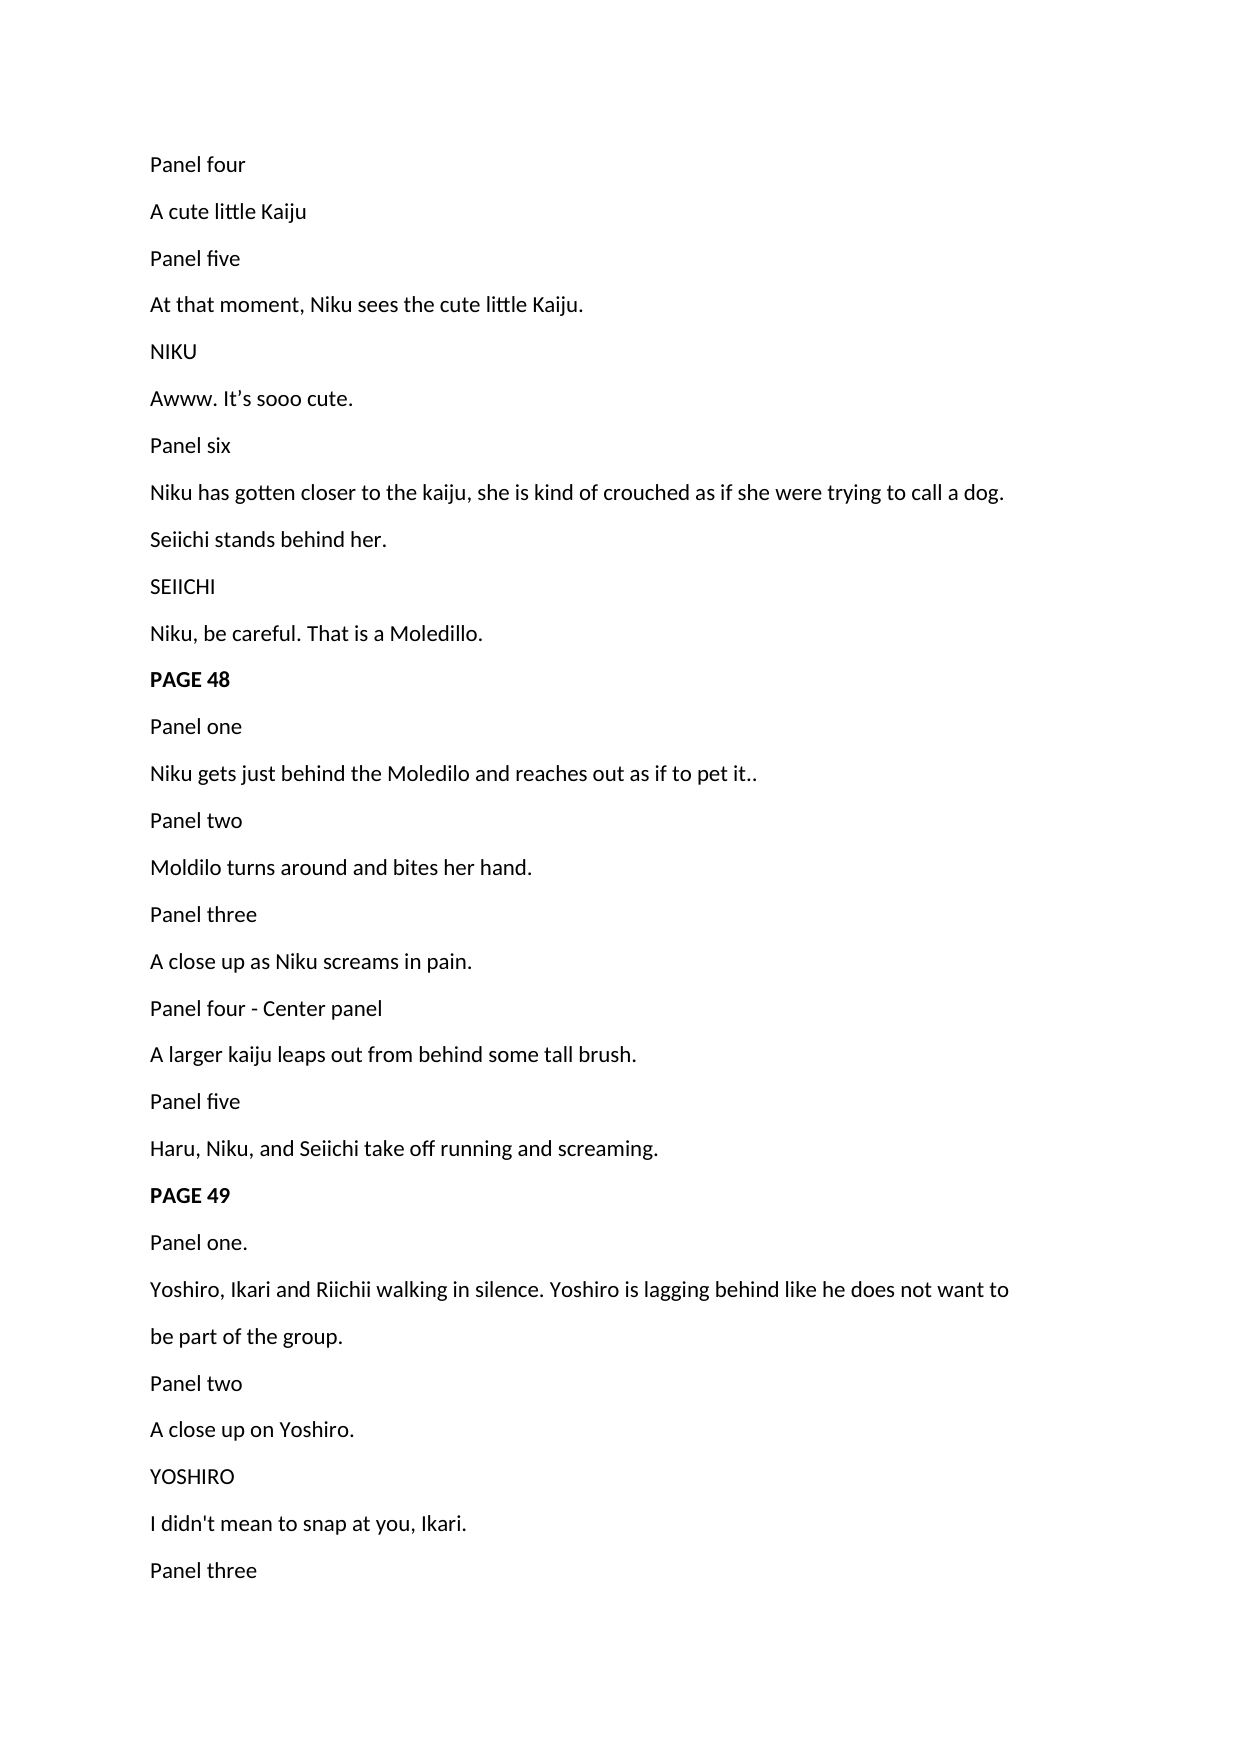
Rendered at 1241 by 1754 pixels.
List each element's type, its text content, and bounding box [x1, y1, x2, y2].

text Panel three [150, 1556, 1090, 1584]
text Awww. It’s sooo cute. [150, 384, 1090, 412]
text Panel four [150, 150, 1090, 178]
text Panel two [150, 1369, 1090, 1397]
text Panel six [150, 431, 1090, 459]
text PAGE 49 [150, 1181, 1090, 1209]
text I didn't mean to snap at you, Ikari. [150, 1509, 1090, 1537]
text A close up on Yoshiro. [150, 1416, 1090, 1444]
text Panel two [150, 806, 1090, 834]
text YOSHIRO [150, 1462, 1090, 1491]
text Panel three [150, 900, 1090, 928]
text be part of the group. [150, 1322, 1090, 1350]
text Panel one [150, 712, 1090, 741]
text Moldilo turns around and bites her hand. [150, 853, 1090, 881]
text A close up as Niku screams in pain. [150, 947, 1090, 975]
text Panel one. [150, 1228, 1090, 1256]
text Panel five [150, 244, 1090, 272]
text Panel four - Center panel [150, 994, 1090, 1022]
text Niku has gotten closer to the kaiju, she is kind of crouched as if she were trying to call a dog. [150, 478, 1090, 506]
text At that moment, Niku sees the cute little Kaiju. [150, 291, 1090, 319]
text SEIICHI [150, 572, 1090, 600]
text Niku, be careful. That is a Moledillo. [150, 619, 1090, 647]
text NIKU [150, 337, 1090, 366]
text PAGE 48 [150, 666, 1090, 694]
text A cute little Kaiju [150, 197, 1090, 225]
text Niku gets just behind the Moledilo and reaches out as if to pet it.. [150, 759, 1090, 787]
text Seiichi stands behind her. [150, 525, 1090, 553]
text Panel five [150, 1087, 1090, 1116]
text A larger kaiju leaps out from behind some tall brush. [150, 1041, 1090, 1069]
text Yoshiro, Ikari and Riichii walking in silence. Yoshiro is lagging behind like he does not want to [150, 1275, 1090, 1303]
text Haru, Niku, and Seiichi take off running and screaming. [150, 1134, 1090, 1162]
